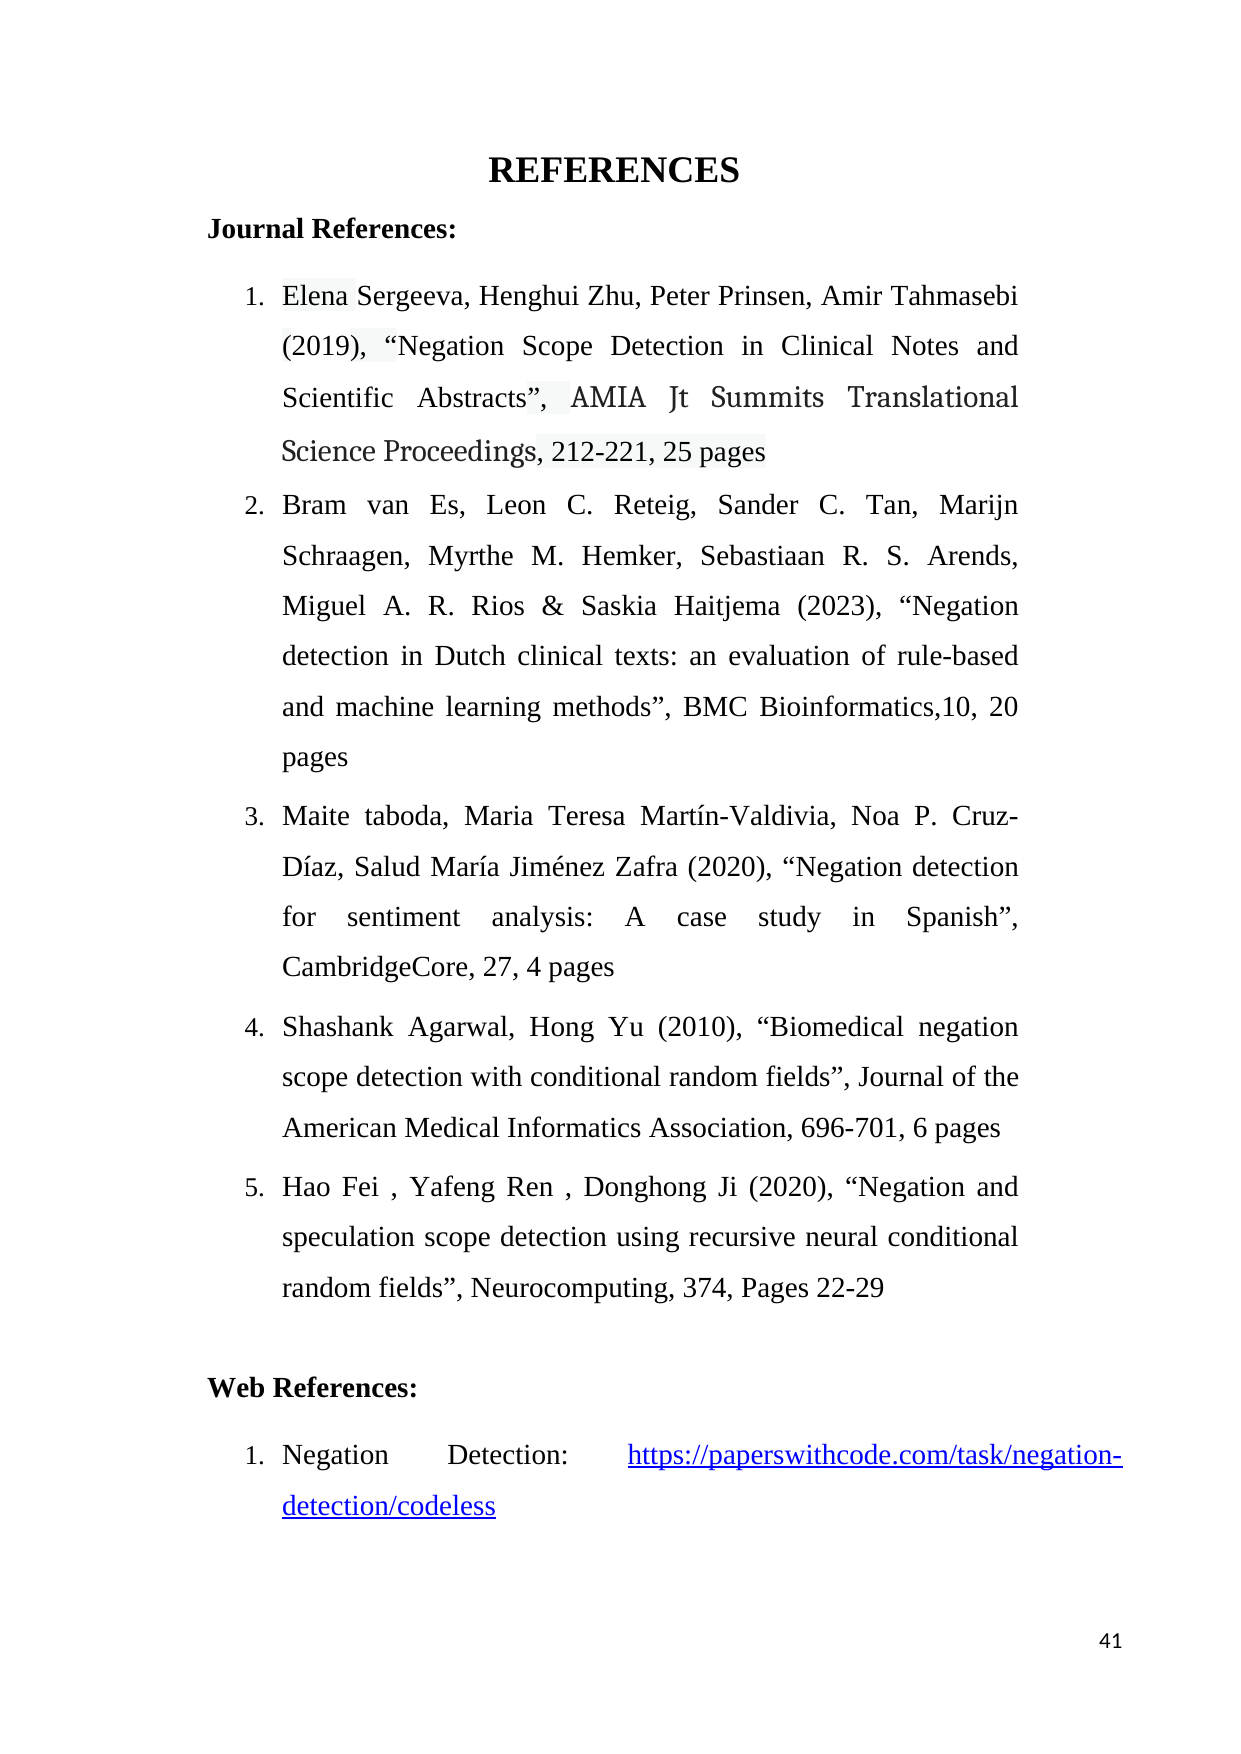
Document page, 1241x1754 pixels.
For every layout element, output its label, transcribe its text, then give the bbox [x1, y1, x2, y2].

list Shashank Agarwal, Hong Yu (2010), “Biomedical negation scope detection with conditional random fields”, Journal of the American Medical Informatics Association, 696-701, 6 pages [244, 1009, 1019, 1143]
list Negation Detection: https://paperswithcode.com/task/negation-detection/codeless [244, 1437, 1122, 1521]
text Journal References: [207, 211, 1122, 244]
list Maite taboda, Maria Teresa Martín-Valdivia, Noa P. Cruz-Díaz, Salud María Jiménez Zafra (2020), “Negation detection for sentiment analysis: A case study in Spanish”, CambridgeCore, 27, 4 pages [244, 798, 1019, 983]
list Elena Sergeeva, Henghui Zhu, Peter Prinsen, Amir Tahmasebi (2019), “Negation Scope Detection in Clinical Notes and Scientific Abstracts”, AMIA Jt Summits Translational Science Proceedings, 212-221, 25 pages [244, 278, 1019, 469]
list Hao Fei , Yafeng Ren , Donghong Ji (2020), “Negation and speculation scope detection using recursive neural conditional random fields”, Neurocomputing, 374, Pages 22-29 [244, 1169, 1019, 1303]
list Bram van Es, Leon C. Reteig, Sander C. Tan, Marijn Schraagen, Myrthe M. Hemker, Sebastiaan R. S. Arends, Miguel A. R. Rios & Saskia Haitjema (2023), “Negation detection in Dutch clinical texts: an evaluation of rule-based and machine learning methods”, BMC Bioinformatics,10, 20 pages [244, 487, 1019, 772]
text Web References: [207, 1371, 1122, 1404]
text REFERENCES [207, 148, 1122, 191]
